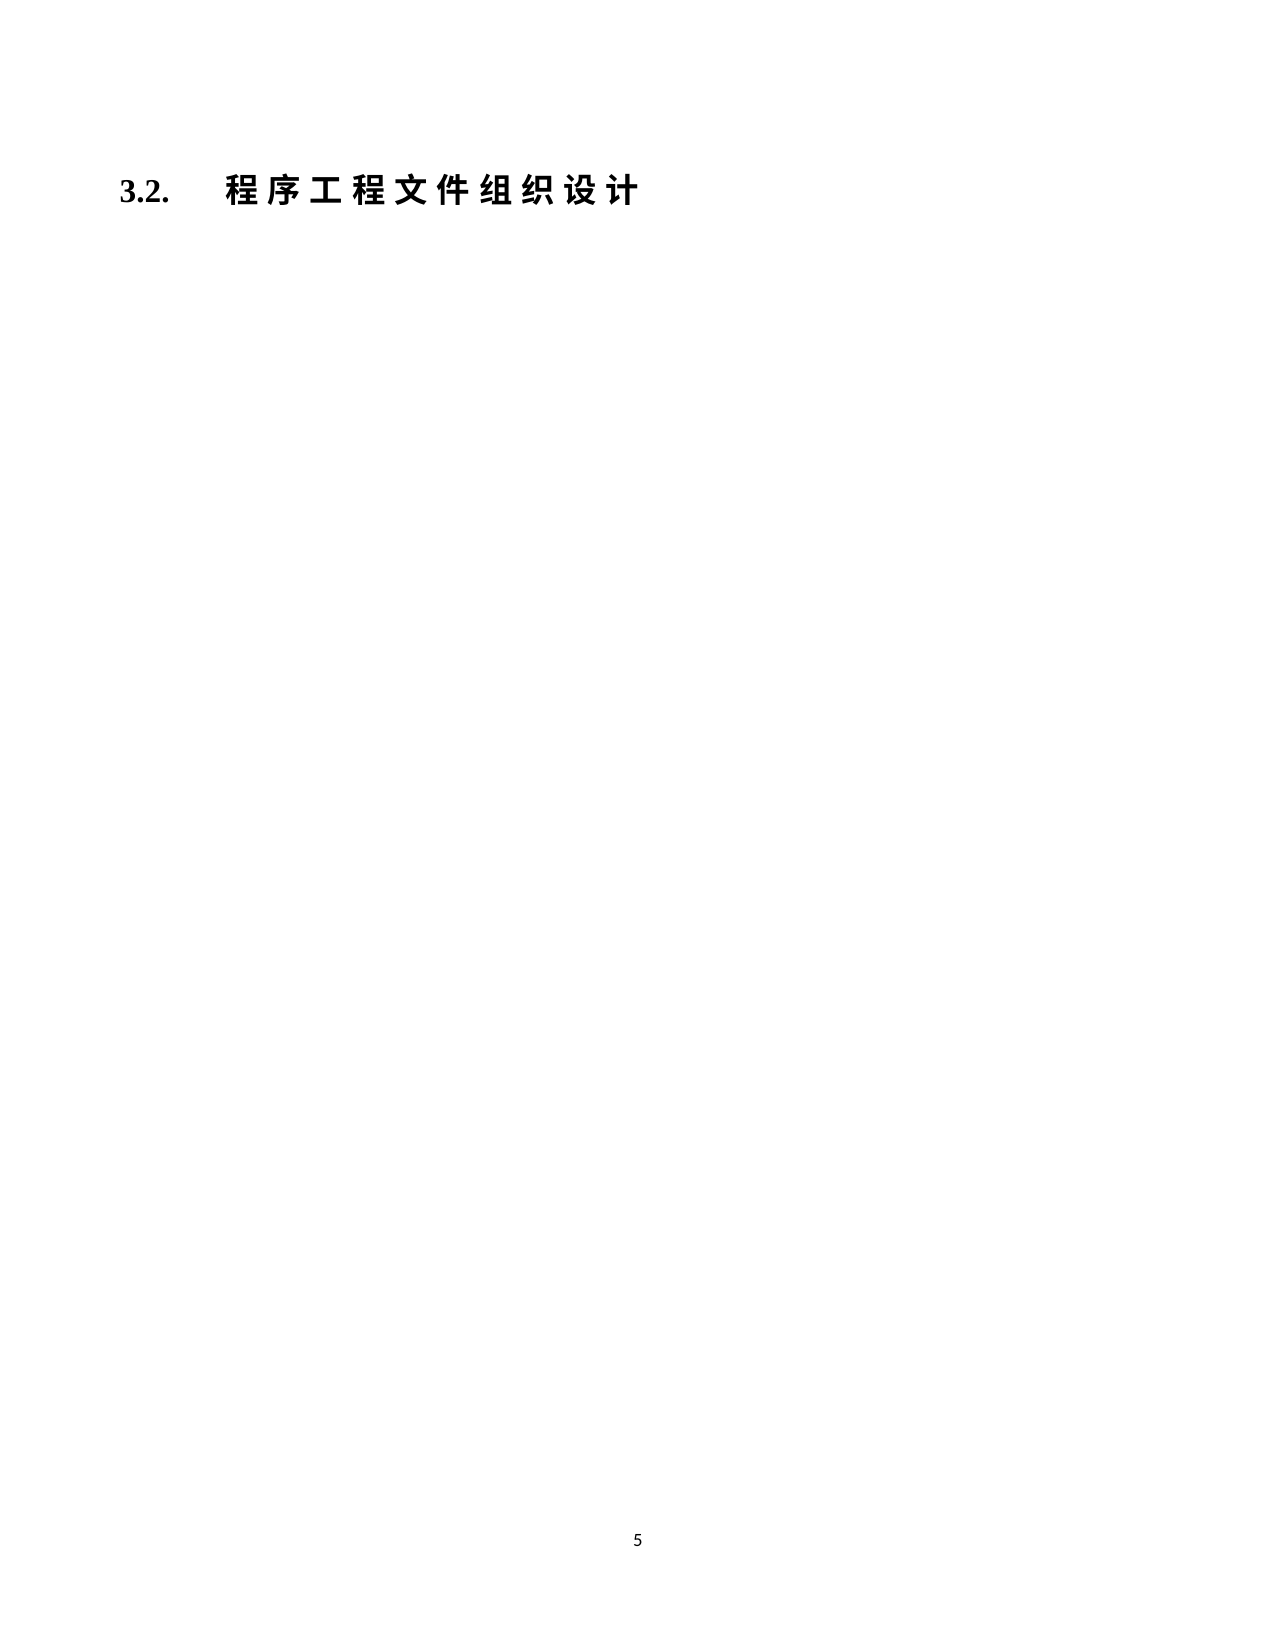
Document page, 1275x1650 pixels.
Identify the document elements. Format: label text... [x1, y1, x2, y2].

subtitle 程序工程文件组织设计 [119, 150, 1156, 225]
